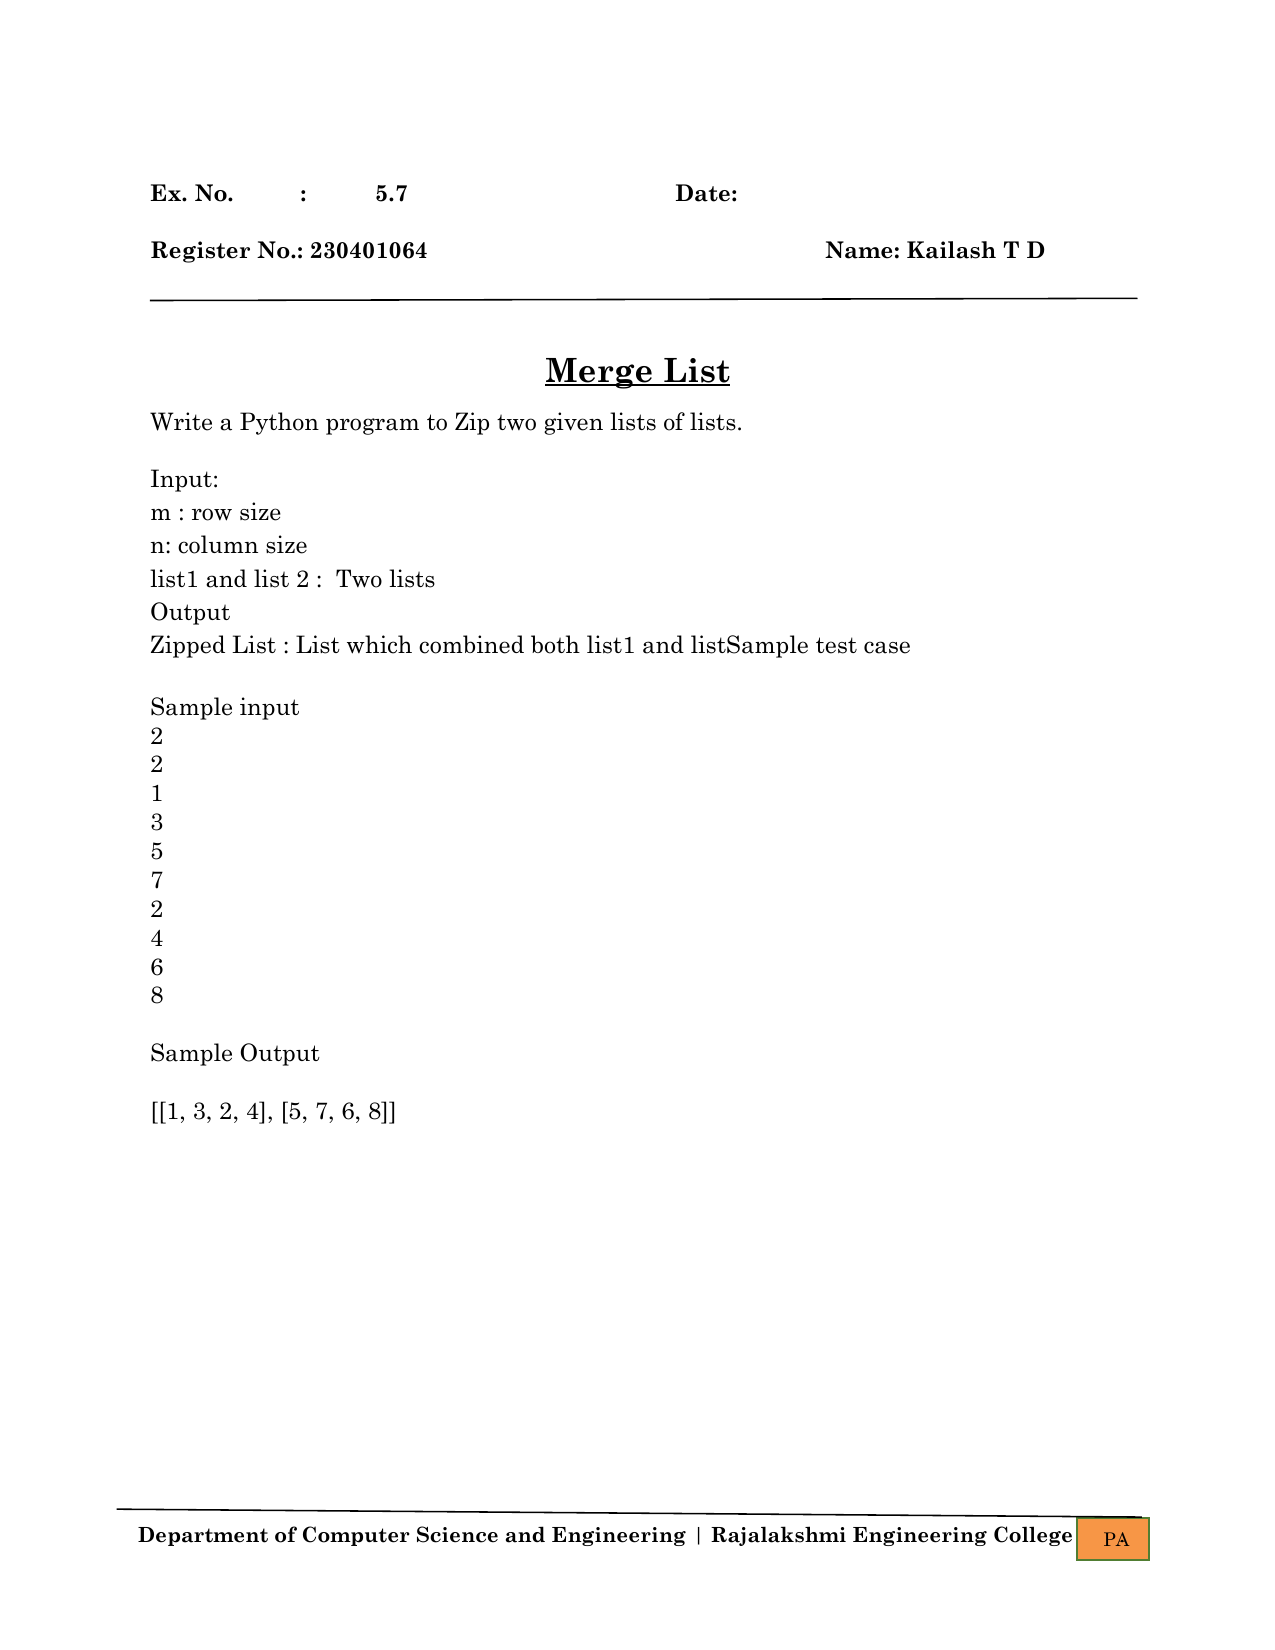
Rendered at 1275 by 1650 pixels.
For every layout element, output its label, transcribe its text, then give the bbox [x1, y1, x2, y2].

text 5 [150, 836, 1125, 865]
text m : row size [150, 497, 1125, 526]
text 2 [150, 720, 1125, 749]
text Zipped List : List which combined both list1 and listSample test case [150, 629, 1125, 658]
text Merge List [150, 349, 1125, 389]
text 2 [150, 893, 1125, 922]
text 8 [150, 980, 1125, 1009]
text list1 and list 2 : Two lists [150, 563, 1125, 592]
text Write a Python program to Zip two given lists of lists. [150, 406, 1125, 435]
text Output [150, 596, 1125, 625]
text 6 [150, 951, 1125, 980]
text 4 [150, 922, 1125, 951]
text 2 [150, 749, 1125, 778]
text 7 [150, 865, 1125, 893]
text Ex. No. : 5.7 Date: [150, 179, 1125, 207]
text Input: [150, 464, 1125, 493]
text Sample input [150, 692, 1125, 720]
text 1 [150, 778, 1125, 807]
text [[1, 3, 2, 4], [5, 7, 6, 8]] [150, 1096, 1125, 1124]
text Register No.: 230401064 Name: Kailash T D [150, 236, 1125, 263]
text Sample Output [150, 1038, 1125, 1067]
text n: column size [150, 530, 1125, 559]
text 3 [150, 807, 1125, 836]
